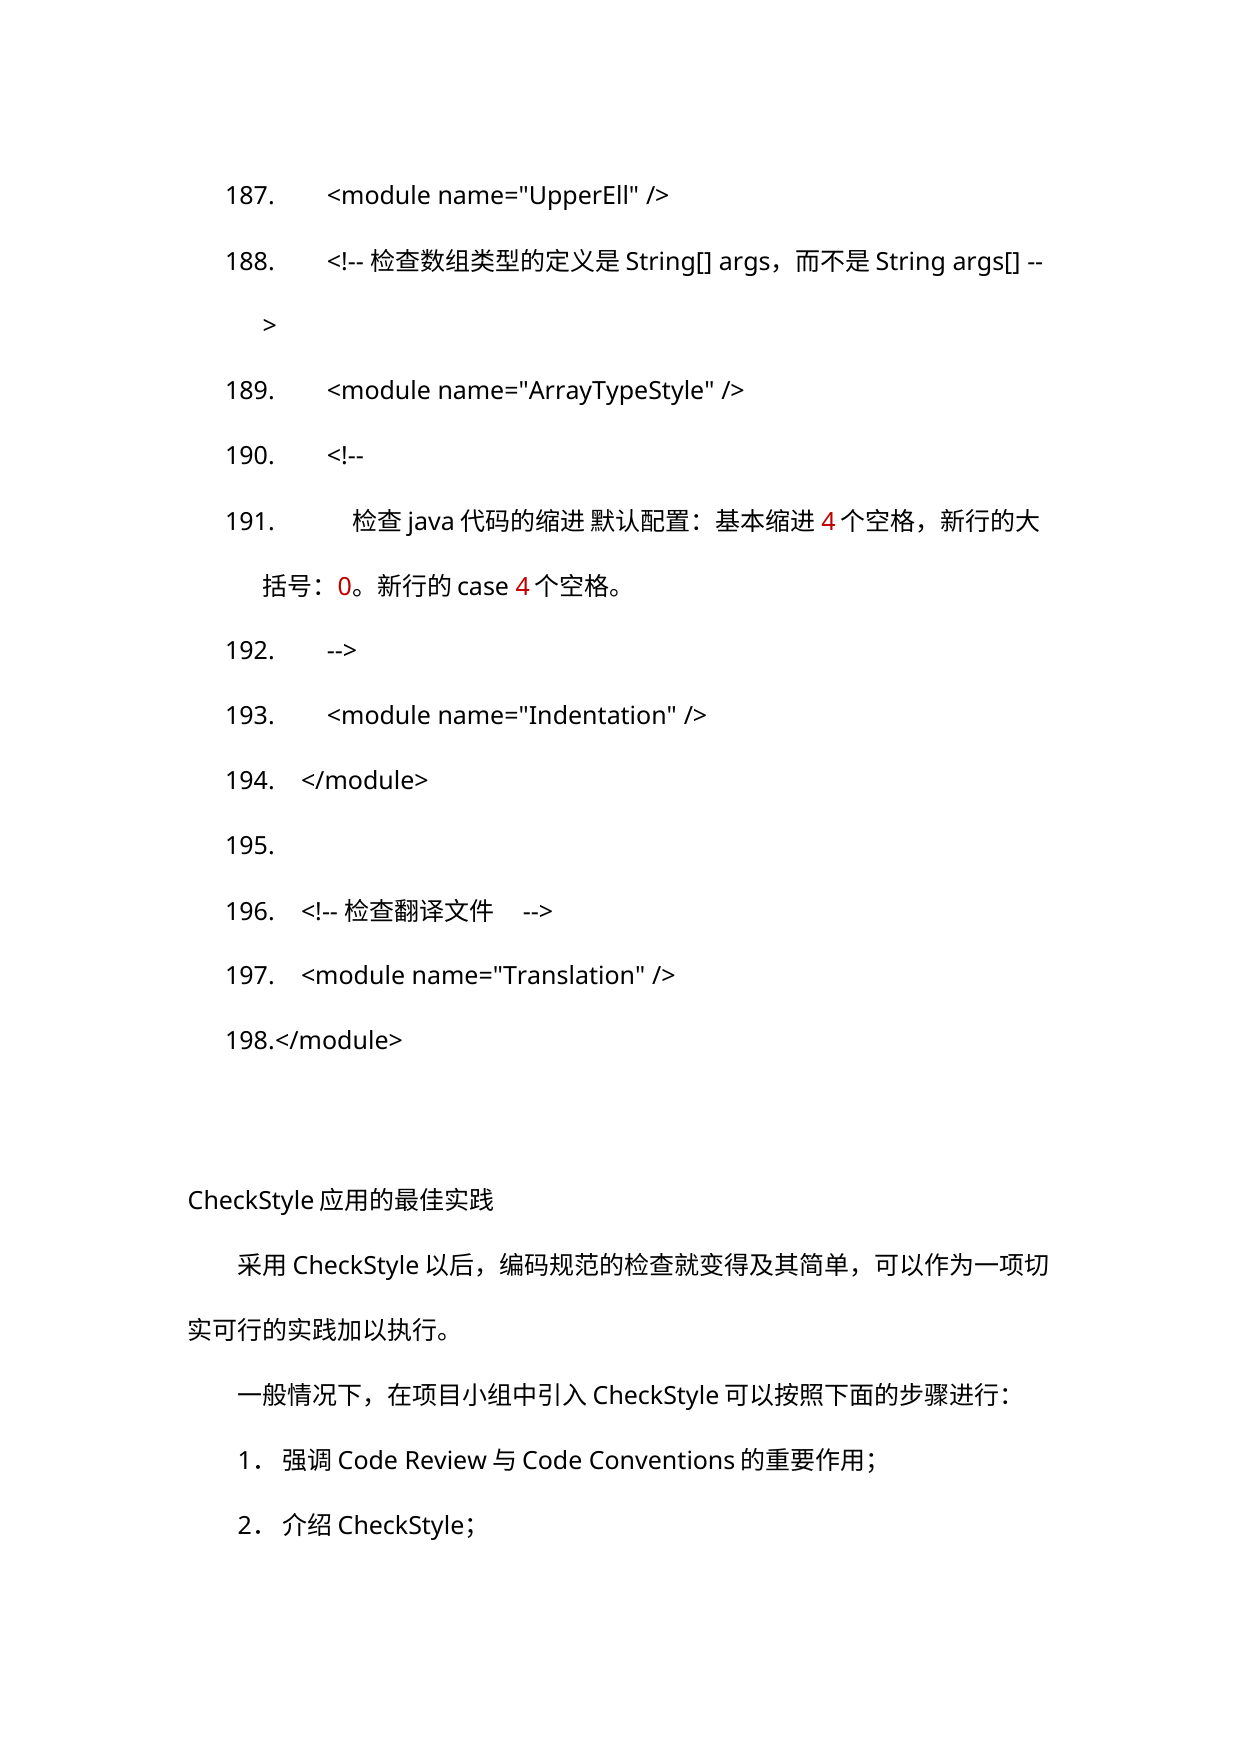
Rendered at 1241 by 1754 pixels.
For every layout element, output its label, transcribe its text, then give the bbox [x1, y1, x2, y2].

list <!-- [225, 422, 1053, 487]
list <module name="Indentation" /> [225, 682, 1053, 747]
list <module name="Translation" /> [225, 942, 1053, 1007]
list <module name="ArrayTypeStyle" /> [225, 357, 1053, 422]
list <module name="UpperEll" /> [225, 162, 1053, 227]
list <!-- 检查数组类型的定义是String[] args，而不是String args[] --> [225, 227, 1053, 357]
list 检查java代码的缩进 默认配置：基本缩进 4个空格，新行的大括号：0。新行的case 4个空格。 [225, 487, 1053, 617]
list </module> [225, 1007, 1053, 1072]
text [187, 1101, 1053, 1556]
list <!-- 检查翻译文件 --> [225, 877, 1053, 942]
list </module> [225, 747, 1053, 812]
list --> [225, 617, 1053, 682]
